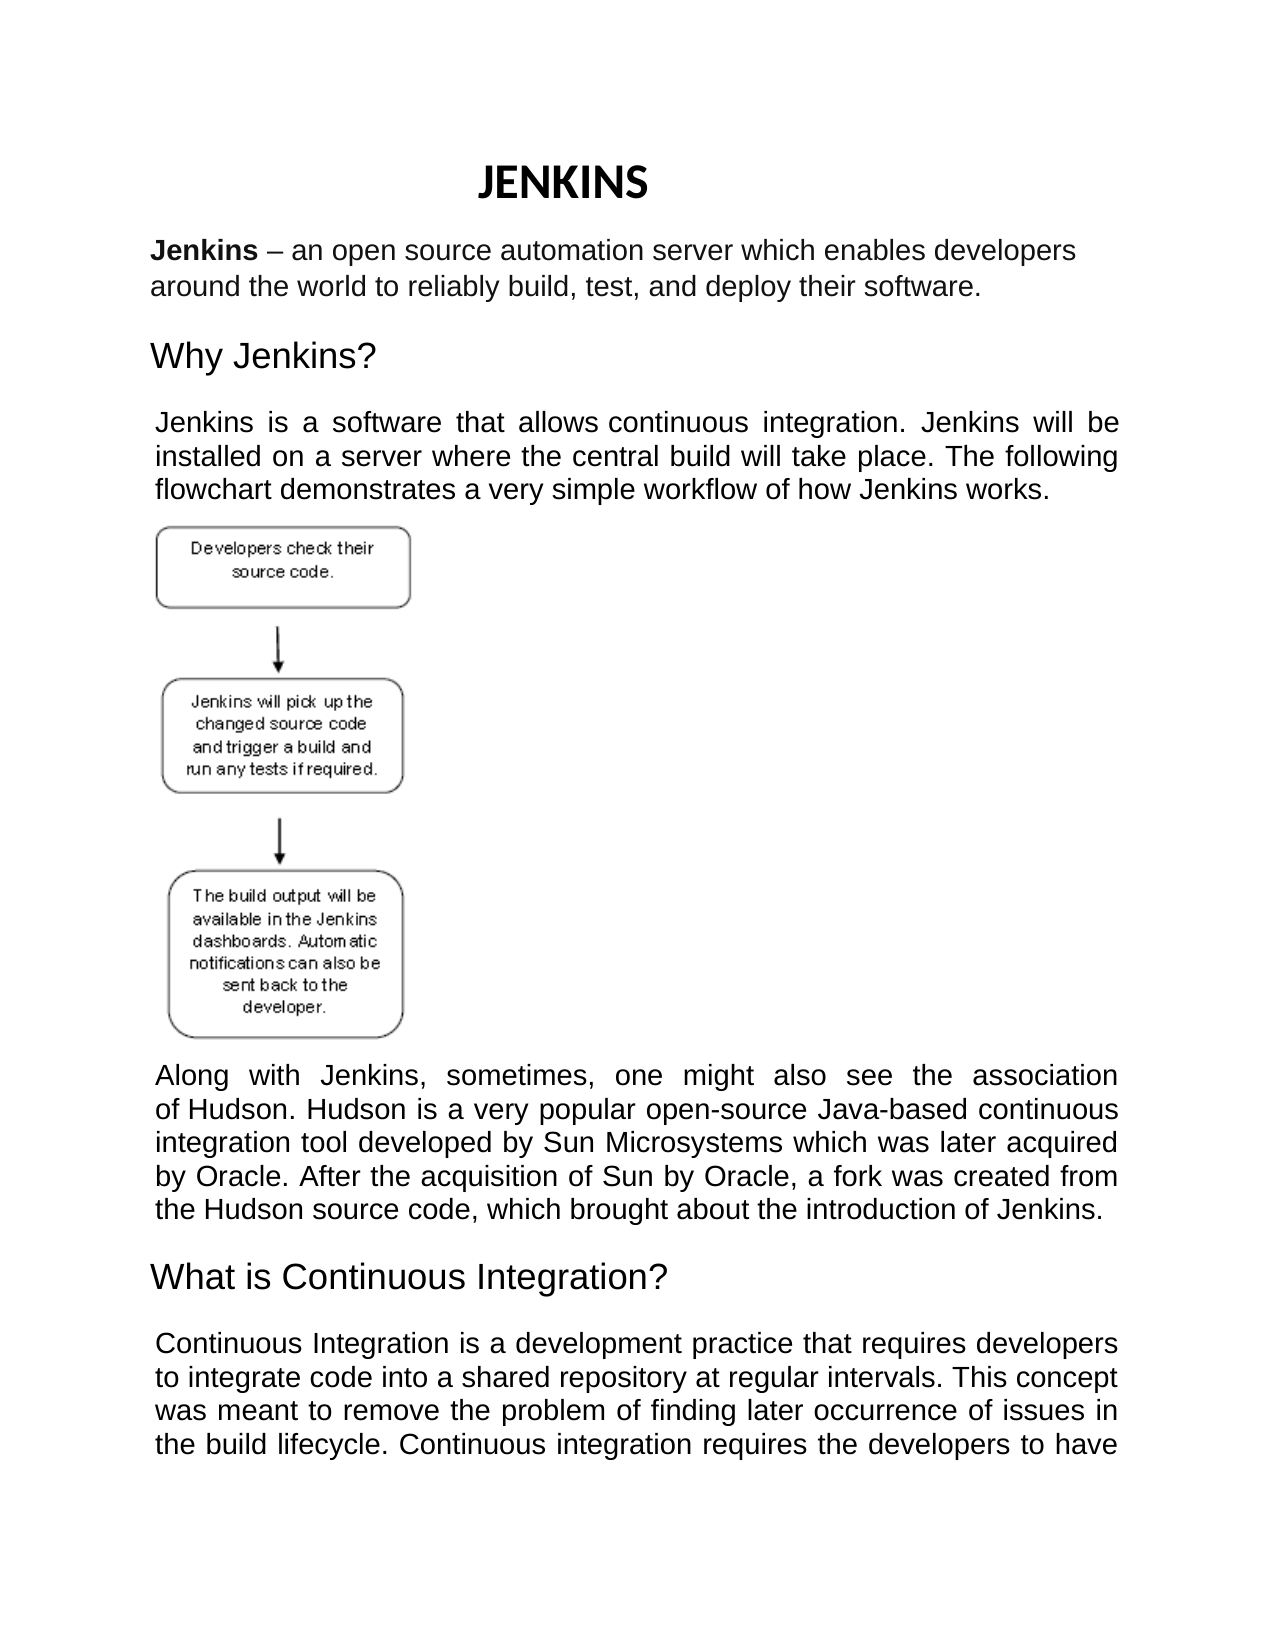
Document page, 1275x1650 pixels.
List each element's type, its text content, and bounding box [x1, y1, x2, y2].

text Along with Jenkins, sometimes, one might also see the association of Hudson. Hudson is a very popular open-source Java-based continuous integration tool developed by Sun Microsystems which was later acquired by Oracle. After the acquisition of Sun by Oracle, a fork was created from the Hudson source code, which brought about the introduction of Jenkins. [155, 1058, 1120, 1226]
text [155, 1326, 1120, 1460]
text JENKINS [150, 150, 1125, 211]
list What is Continuous Integration? [150, 1255, 1125, 1297]
picture [150, 520, 416, 1046]
text Jenkins is a software that allows continuous integration. Jenkins will be installed on a server where the central build will take place. The following flowchart demonstrates a very simple workflow of how Jenkins works. [155, 405, 1120, 506]
text Jenkins – an open source automation server which enables developers around the world to reliably build, test, and deploy their software. [150, 232, 1125, 302]
list Why Jenkins? [150, 334, 1125, 376]
